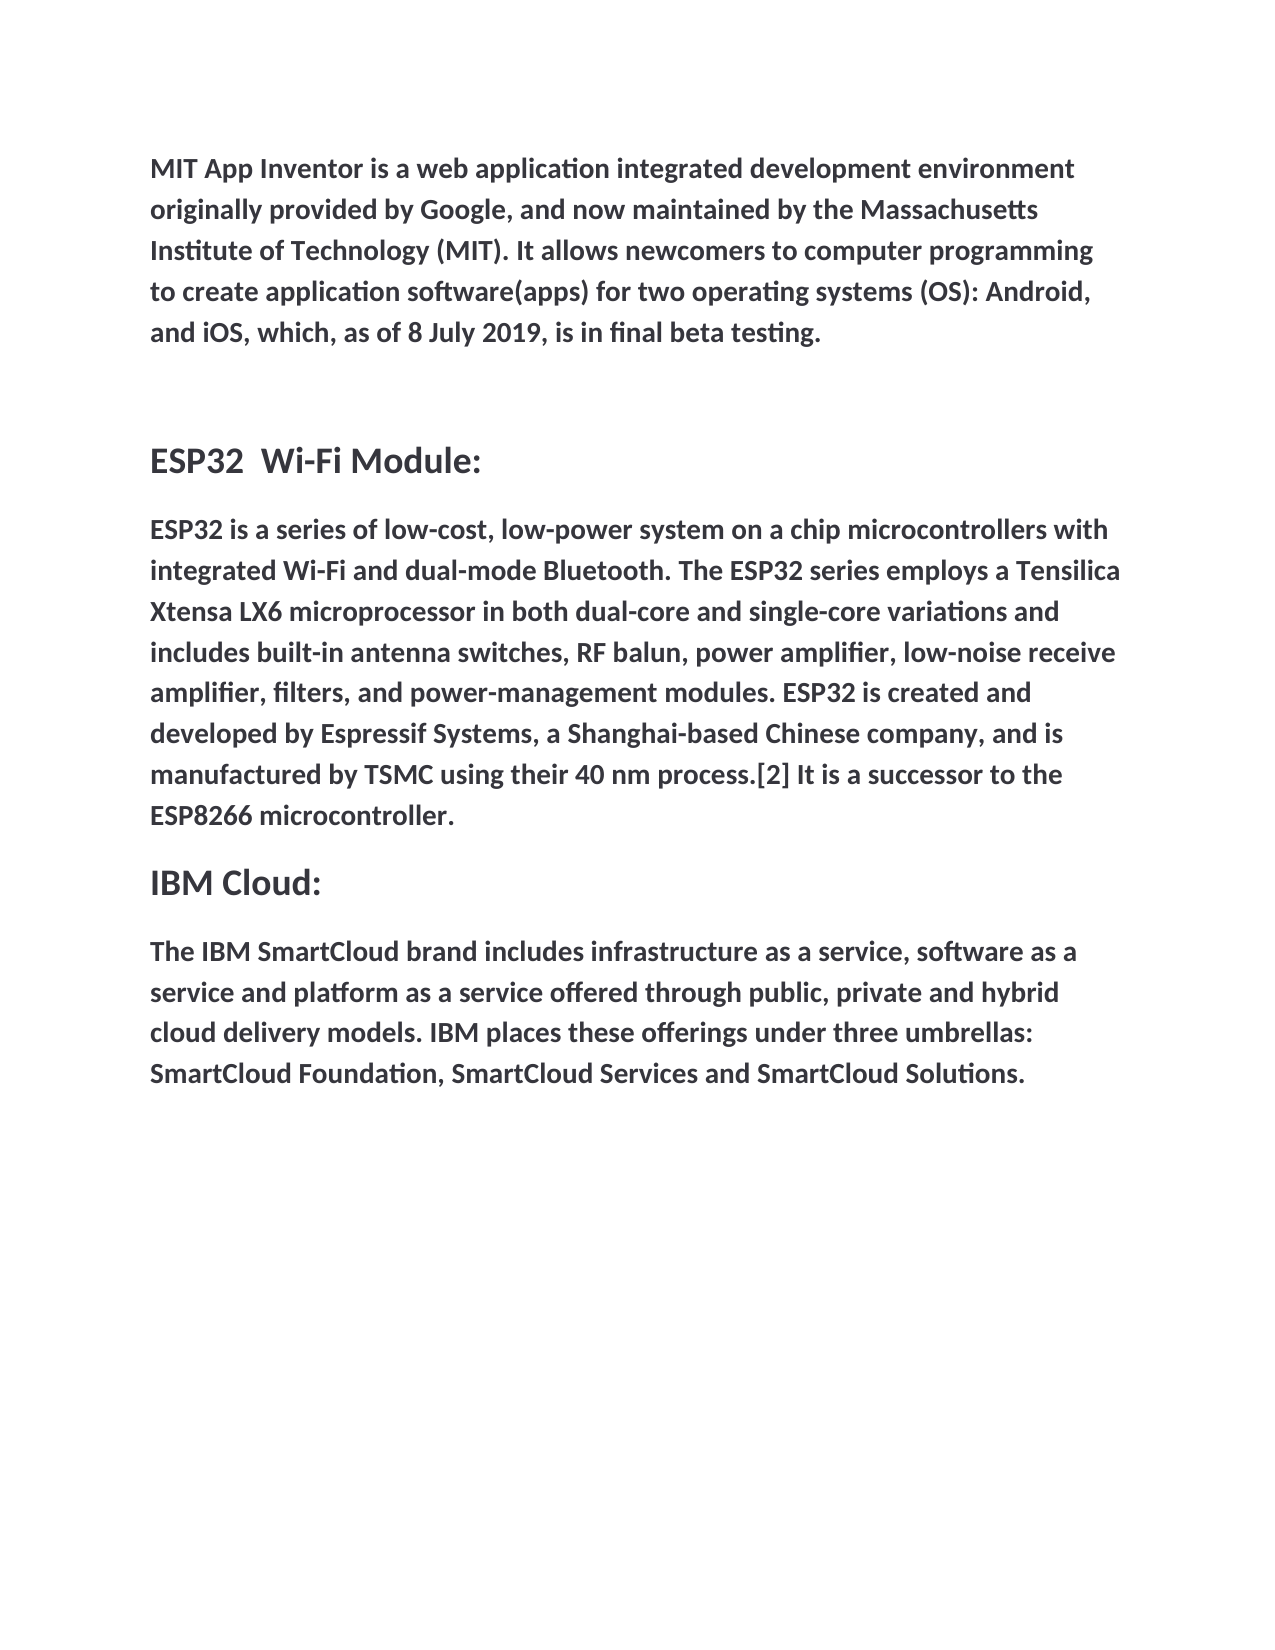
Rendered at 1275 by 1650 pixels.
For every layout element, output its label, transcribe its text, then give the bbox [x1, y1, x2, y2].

text The IBM SmartCloud brand includes infrastructure as a service, software as a service and platform as a service offered through public, private and hybrid cloud delivery models. IBM places these offerings under three umbrellas: SmartCloud Foundation, SmartCloud Services and SmartCloud Solutions.KEYWORDS/ REQUIREMENTS:- [150, 933, 1125, 1091]
text IBM Cloud: [150, 859, 1125, 905]
text MIT App Inventor is a web application integrated development environment originally provided by Google, and now maintained by the Massachusetts Institute of Technology (MIT). It allows newcomers to computer programming to create application software(apps) for two operating systems (OS): Android, and iOS, which, as of 8 July 2019, is in final beta testing. [150, 150, 1125, 349]
text ESP32 Wi-Fi Module: [150, 437, 1125, 483]
text ESP32 is a series of low-cost, low-power system on a chip microcontrollers with integrated Wi-Fi and dual-mode Bluetooth. The ESP32 series employs a Tensilica Xtensa LX6 microprocessor in both dual-core and single-core variations and includes built-in antenna switches, RF balun, power amplifier, low-noise receive amplifier, filters, and power-management modules. ESP32 is created and developed by Espressif Systems, a Shanghai-based Chinese company, and is manufactured by TSMC using their 40 nm process.[2] It is a successor to the ESP8266 microcontroller. [150, 511, 1125, 833]
